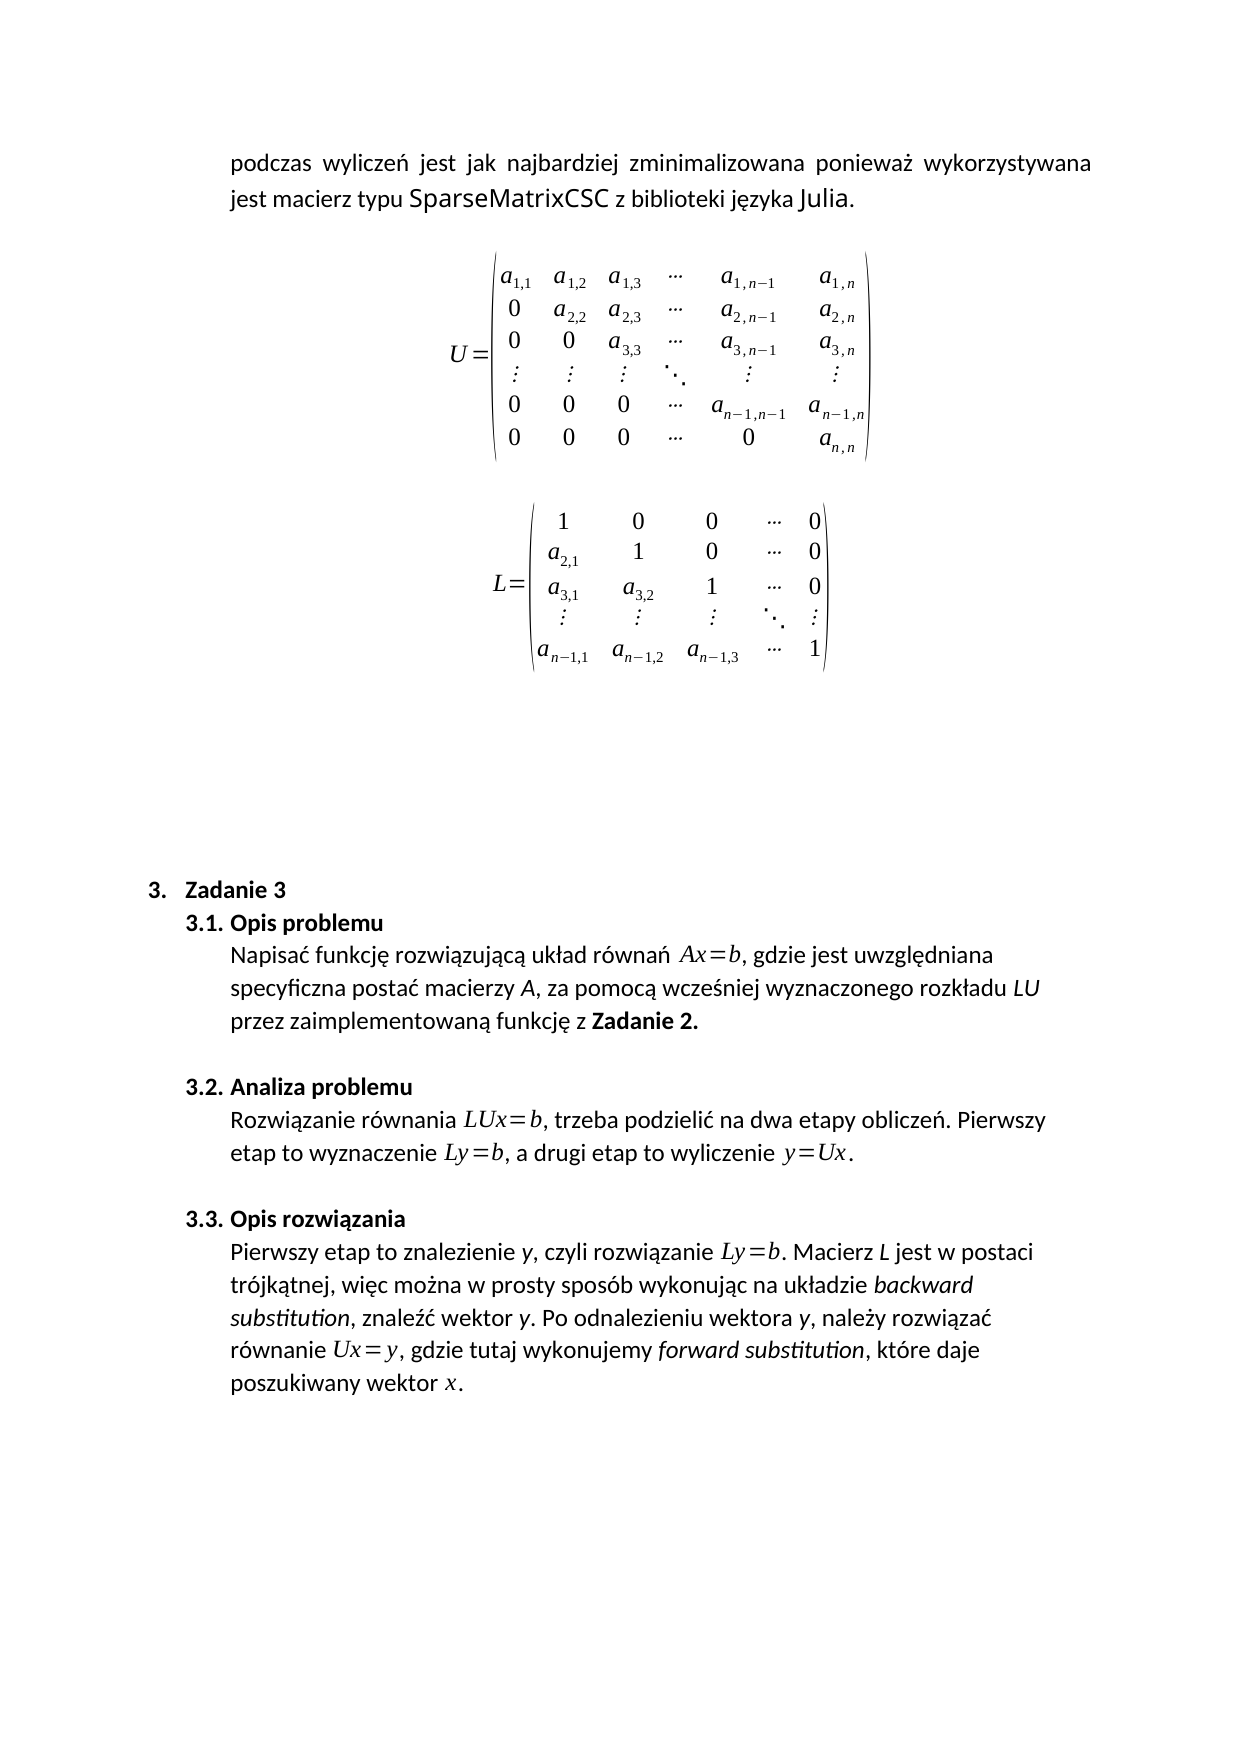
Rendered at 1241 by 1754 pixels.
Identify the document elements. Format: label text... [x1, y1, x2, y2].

list Pierwszy etap to znalezienie y, czyli rozwiązanie . Macierz L jest w postaci trójkątnej, więc można w prosty sposób wykonując na układzie backward substitution, znaleźć wektor y. Po odnalezieniu wektora y, należy rozwiązać równanie , gdzie tutaj wykonujemy forward substitution, które daje poszukiwany wektor . [230, 1236, 1093, 1398]
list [230, 148, 1093, 215]
list Opis rozwiązania [185, 1203, 1093, 1233]
list Napisać funkcję rozwiązującą układ równań , gdzie jest uwzględniana specyficzna postać macierzy A, za pomocą wcześniej wyznaczonego rozkładu LU przez zaimplementowaną funkcję z Zadanie 2. [230, 940, 1093, 1036]
list Rozwiązanie równania , trzeba podzielić na dwa etapy obliczeń. Pierwszy etap to wyznaczenie , a drugi etap to wyliczenie . [230, 1104, 1093, 1168]
list Zadanie 3 [148, 874, 1093, 904]
list Analiza problemu [185, 1071, 1093, 1102]
list Opis problemu [185, 907, 1093, 937]
